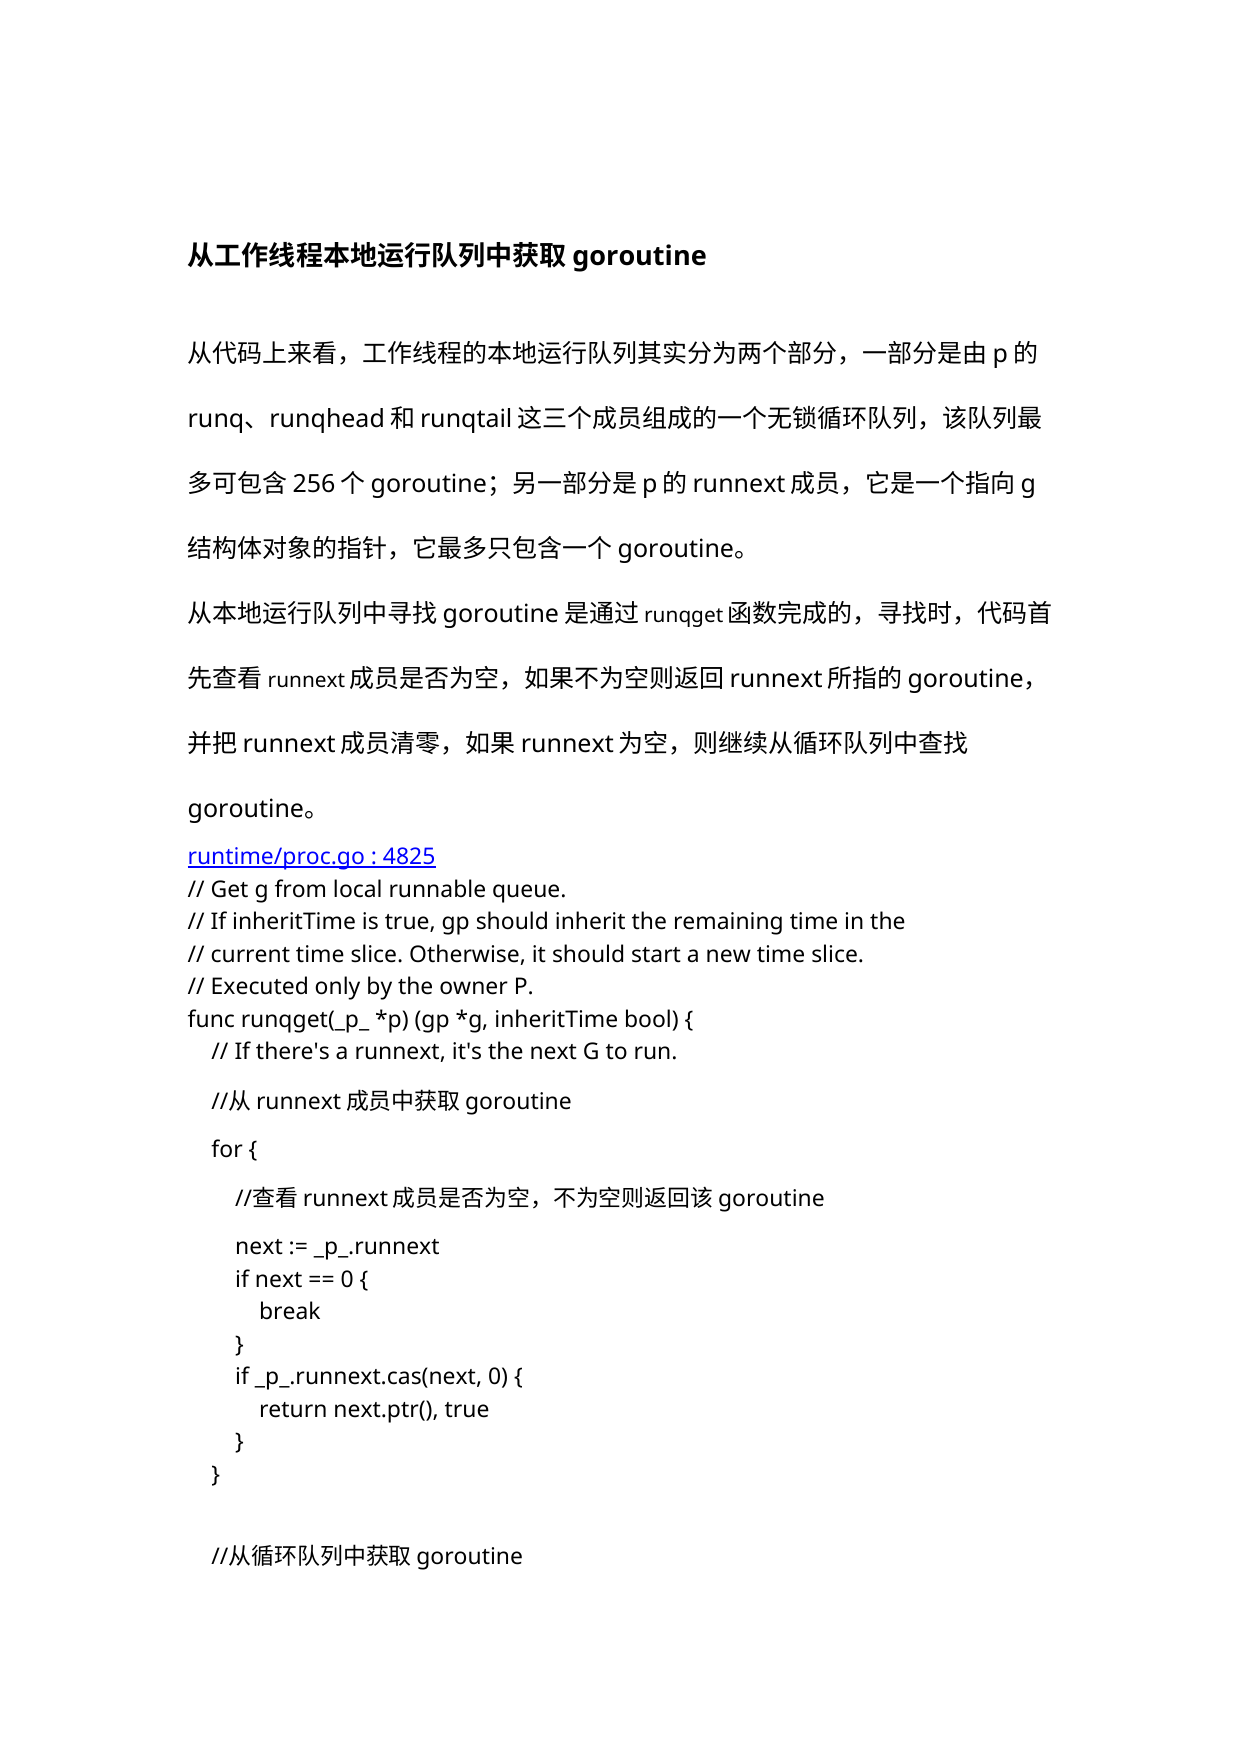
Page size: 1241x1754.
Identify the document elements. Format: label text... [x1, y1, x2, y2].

text // Executed only by the owner P. [187, 969, 1053, 1002]
text //从循环队列中获取goroutine [187, 1522, 1053, 1587]
text // current time slice. Otherwise, it should start a new time slice. [187, 937, 1053, 969]
text return next.ptr(), true [187, 1392, 1053, 1424]
text if _p_.runnext.cas(next, 0) { [187, 1359, 1053, 1392]
text break [187, 1294, 1053, 1327]
text 从工作线程本地运行队列中获取goroutine [187, 222, 1053, 287]
text 从本地运行队列中寻找goroutine是通过runqget函数完成的，寻找时，代码首先查看runnext成员是否为空，如果不为空则返回runnext所指的goroutine，并把runnext成员清零，如果runnext为空，则继续从循环队列中查找goroutine。 [187, 579, 1053, 839]
text } [187, 1327, 1053, 1359]
text runtime/proc.go : 4825 [187, 839, 1053, 872]
text func runqget(_p_ *p) (gp *g, inheritTime bool) { [187, 1002, 1053, 1034]
text // If there's a runnext, it's the next G to run. [187, 1034, 1053, 1067]
text } [187, 1457, 1053, 1489]
text //从runnext成员中获取goroutine [187, 1067, 1053, 1132]
text //查看runnext成员是否为空，不为空则返回该goroutine [187, 1164, 1053, 1229]
text // If inheritTime is true, gp should inherit the remaining time in the [187, 904, 1053, 937]
text } [187, 1424, 1053, 1457]
text if next == 0 { [187, 1262, 1053, 1294]
text for { [187, 1132, 1053, 1164]
text // Get g from local runnable queue. [187, 872, 1053, 904]
text 从代码上来看，工作线程的本地运行队列其实分为两个部分，一部分是由p的runq、runqhead和runqtail这三个成员组成的一个无锁循环队列，该队列最多可包含256个goroutine；另一部分是p的runnext成员，它是一个指向g结构体对象的指针，它最多只包含一个goroutine。 [187, 319, 1053, 579]
text next := _p_.runnext [187, 1229, 1053, 1262]
